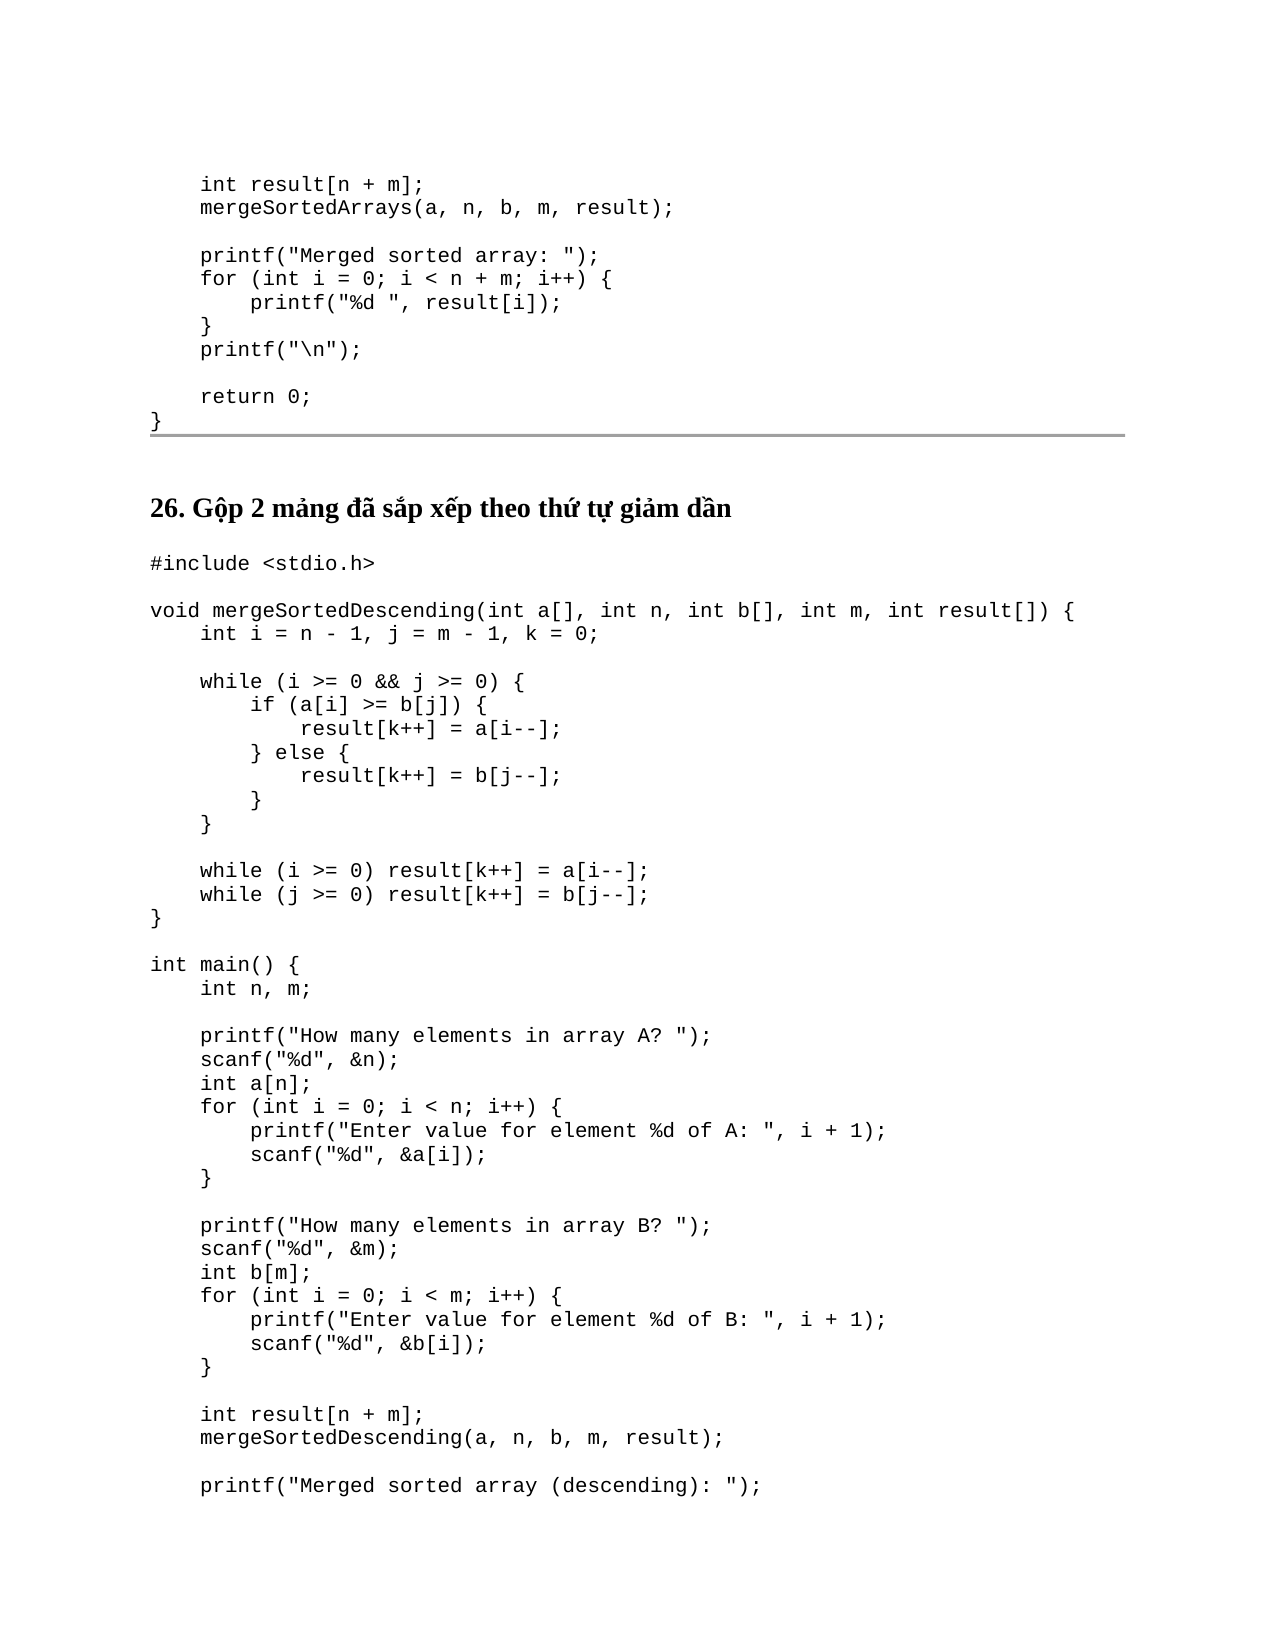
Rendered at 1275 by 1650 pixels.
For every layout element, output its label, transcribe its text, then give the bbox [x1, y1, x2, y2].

text printf("Enter value for element %d of B: ", i + 1); [150, 1309, 1125, 1333]
text } [150, 1356, 1125, 1380]
text while (i >= 0 && j >= 0) { [150, 671, 1125, 694]
text scanf("%d", &m); [150, 1238, 1125, 1262]
text #include <stdio.h> [150, 552, 1125, 576]
text int a[n]; [150, 1073, 1125, 1096]
text for (int i = 0; i < m; i++) { [150, 1286, 1125, 1309]
text } [150, 410, 1125, 433]
text mergeSortedDescending(a, n, b, m, result); [150, 1427, 1125, 1451]
text int b[m]; [150, 1262, 1125, 1286]
text result[k++] = b[j--]; [150, 765, 1125, 789]
text } [150, 813, 1125, 836]
text return 0; [150, 386, 1125, 410]
text } else { [150, 742, 1125, 765]
text while (i >= 0) result[k++] = a[i--]; [150, 860, 1125, 883]
text int n, m; [150, 978, 1125, 1002]
text int i = n - 1, j = m - 1, k = 0; [150, 623, 1125, 647]
text mergeSortedArrays(a, n, b, m, result); [150, 197, 1125, 221]
text scanf("%d", &a[i]); [150, 1144, 1125, 1167]
text printf("Merged sorted array: "); [150, 244, 1125, 268]
text 26. Gộp 2 mảng đã sắp xếp theo thứ tự giảm dần [150, 491, 1125, 523]
text for (int i = 0; i < n; i++) { [150, 1096, 1125, 1120]
text } [150, 789, 1125, 813]
text scanf("%d", &n); [150, 1049, 1125, 1073]
text void mergeSortedDescending(int a[], int n, int b[], int m, int result[]) { [150, 600, 1125, 623]
text int result[n + m]; [150, 1404, 1125, 1427]
text int result[n + m]; [150, 174, 1125, 197]
text printf("Merged sorted array (descending): "); [150, 1475, 1125, 1498]
text } [150, 316, 1125, 339]
text printf("\n"); [150, 339, 1125, 363]
text for (int i = 0; i < n + m; i++) { [150, 268, 1125, 292]
text result[k++] = a[i--]; [150, 718, 1125, 742]
text printf("%d ", result[i]); [150, 292, 1125, 316]
text printf("How many elements in array A? "); [150, 1025, 1125, 1049]
text if (a[i] >= b[j]) { [150, 694, 1125, 718]
text printf("How many elements in array B? "); [150, 1214, 1125, 1238]
text while (j >= 0) result[k++] = b[j--]; [150, 883, 1125, 907]
text } [150, 1167, 1125, 1191]
text scanf("%d", &b[i]); [150, 1333, 1125, 1356]
text printf("Enter value for element %d of A: ", i + 1); [150, 1120, 1125, 1144]
text } [150, 907, 1125, 931]
text int main() { [150, 954, 1125, 978]
